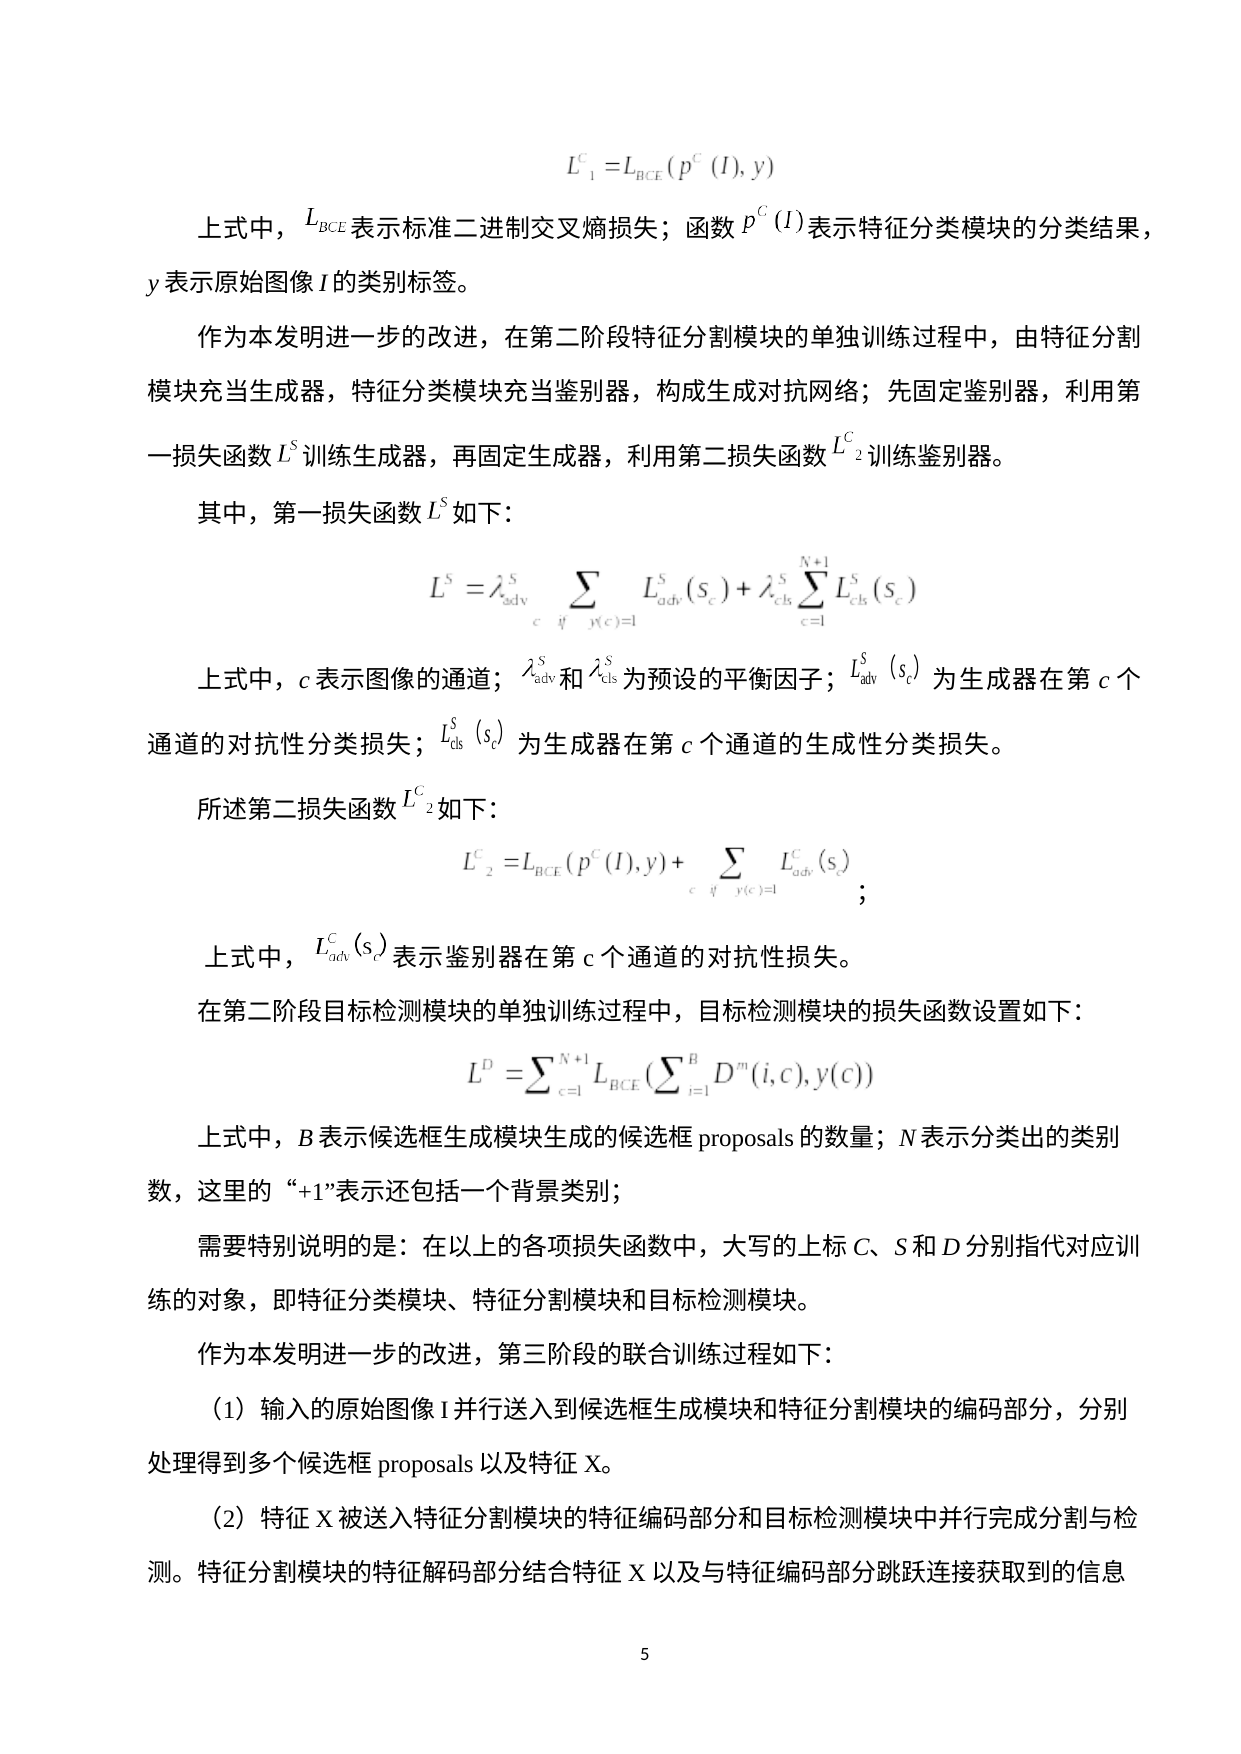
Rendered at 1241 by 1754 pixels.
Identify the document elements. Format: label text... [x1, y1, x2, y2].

text 其中，第一损失函数如下： [148, 491, 1142, 529]
text 作为本发明进一步的改进，在第二阶段特征分割模块的单独训练过程中，由特征分割模块充当生成器，特征分类模块充当鉴别器，构成生成对抗网络；先固定鉴别器，利用第一损失函数训练生成器，再固定生成器，利用第二损失函数训练鉴别器。 [148, 317, 1142, 472]
text 上式中，表示标准二进制交叉熵损失；函数表示特征分类模块的分类结果，y表示原始图像I的类别标签。 [148, 200, 1142, 299]
text 需要特别说明的是：在以上的各项损失函数中，大写的上标C、S和D分别指代对应训练的对象，即特征分类模块、特征分割模块和目标检测模块。 [148, 1226, 1142, 1317]
text 在第二阶段目标检测模块的单独训练过程中，目标检测模块的损失函数设置如下： [148, 992, 1142, 1028]
text 所述第二损失函数如下： [148, 779, 1142, 826]
text （1）输入的原始图像I并行送入到候选框生成模块和特征分割模块的编码部分，分别处理得到多个候选框proposals以及特征X。 [148, 1389, 1142, 1480]
text 上式中，c表示图像的通道；和为预设的平衡因子；为生成器在第c个通道的对抗性分类损失；为生成器在第c个通道的生成性分类损失。 [148, 649, 1142, 761]
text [148, 1498, 1142, 1589]
text 上式中，B表示候选框生成模块生成的候选框proposals的数量；N表示分类出的类别数，这里的“+1”表示还包括一个背景类别； [148, 1117, 1142, 1208]
text 上式中，表示鉴别器在第c个通道的对抗性损失。 [148, 927, 1142, 974]
text 作为本发明进一步的改进，第三阶段的联合训练过程如下： [148, 1335, 1142, 1371]
text ； [148, 844, 1142, 909]
